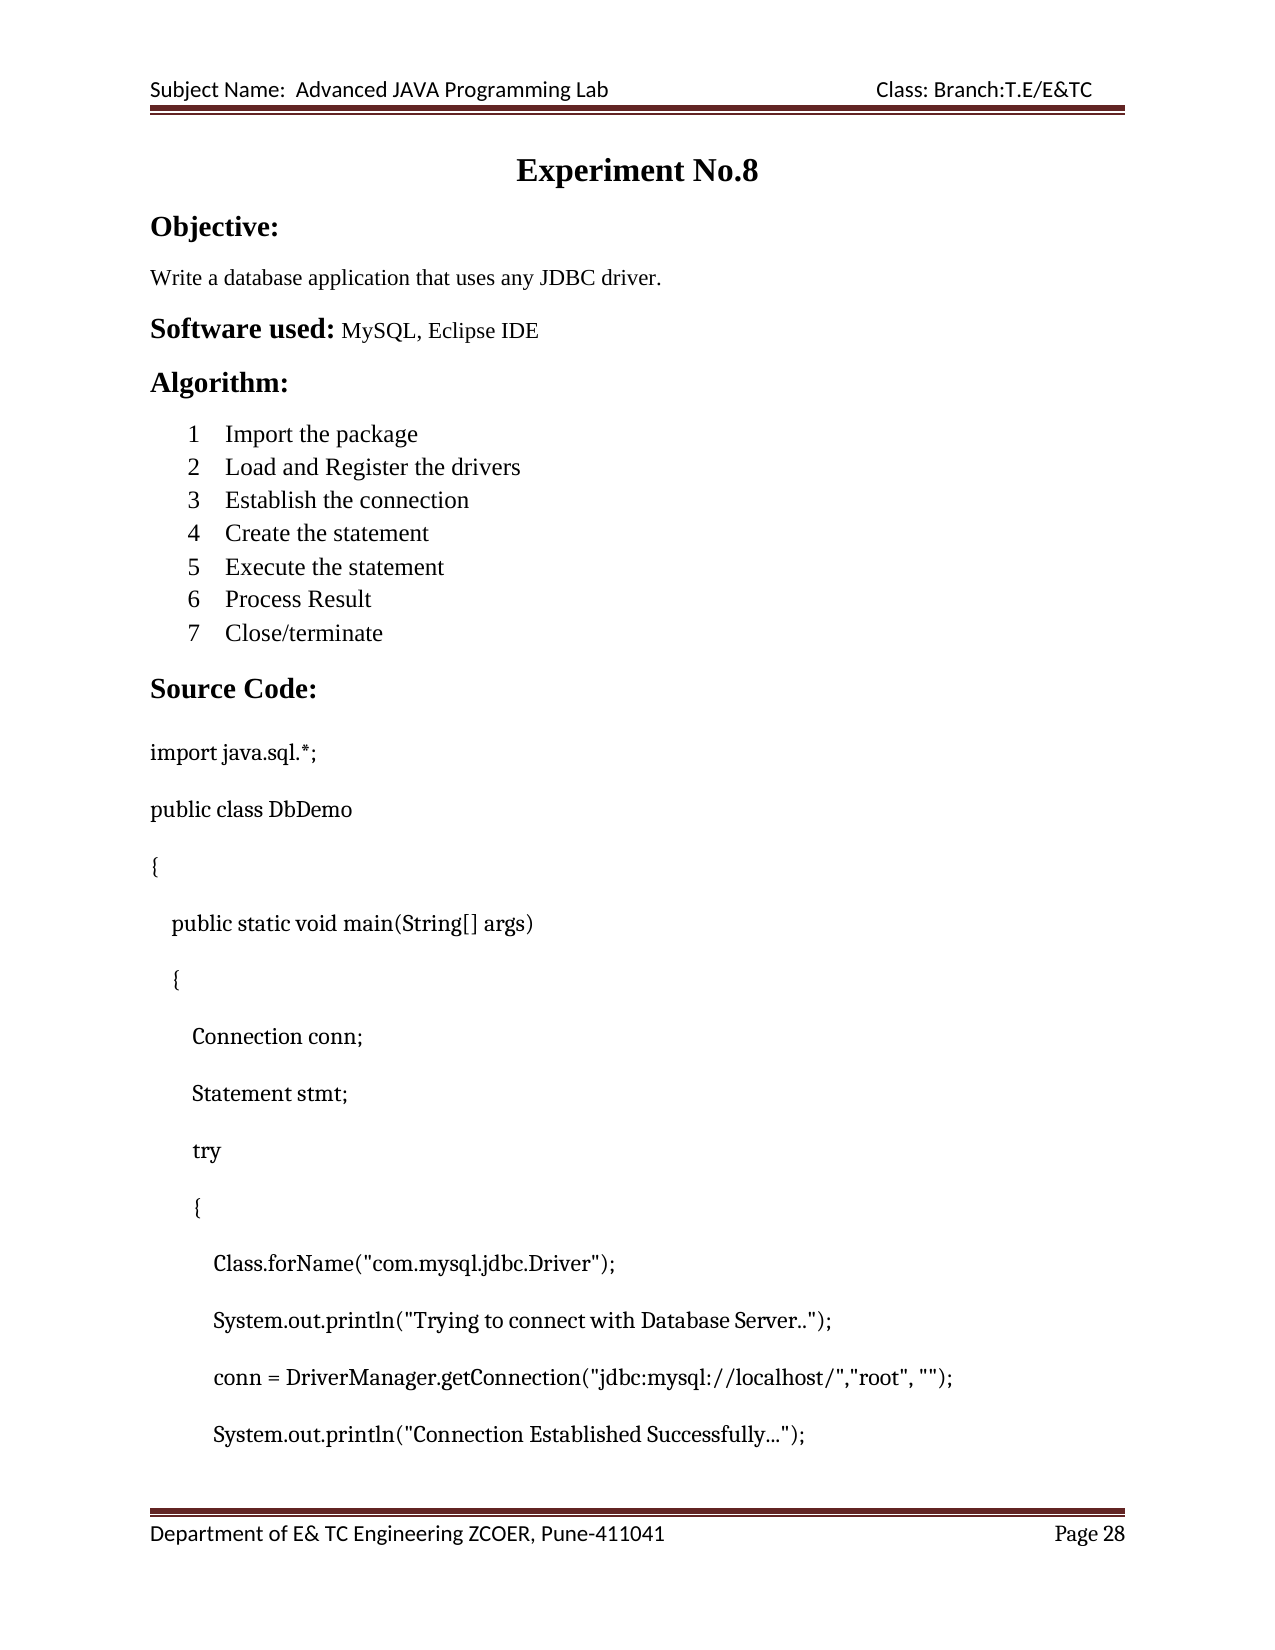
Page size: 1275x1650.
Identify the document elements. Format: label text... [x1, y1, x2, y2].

list Create the statement [187, 518, 1125, 547]
text Class.forName("com.mysql.jdbc.Driver"); [150, 1250, 1125, 1278]
text public static void main(String[] args) [150, 909, 1125, 937]
text import java.sql.*; [150, 739, 1125, 767]
text System.out.println("Trying to connect with Database Server.."); [150, 1307, 1125, 1334]
text Software used: MySQL, Eclipse IDE [150, 311, 1125, 344]
text public class DbDemo [150, 796, 1125, 823]
list Establish the connection [187, 486, 1125, 514]
text Statement stmt; [150, 1080, 1125, 1107]
text System.out.println("Connection Established Successfully..."); [150, 1420, 1125, 1448]
text Algorithm: [150, 365, 1125, 399]
text { [150, 966, 1125, 994]
text Source Code: [150, 671, 1125, 705]
list Load and Register the drivers [187, 452, 1125, 481]
text { [150, 1193, 1125, 1221]
text Experiment No.8 [150, 150, 1125, 188]
text Objective: [150, 209, 1125, 243]
list Execute the statement [187, 552, 1125, 580]
text { [150, 853, 1125, 880]
text Connection conn; [150, 1023, 1125, 1051]
text conn = DriverManager.getConnection("jdbc:mysql://localhost/","root", ""); [150, 1364, 1125, 1391]
list Import the package [187, 419, 1125, 448]
list Close/terminate [187, 618, 1125, 646]
text Write a database application that uses any JDBC driver. [150, 263, 1125, 290]
text try [150, 1137, 1125, 1164]
list Process Result [187, 584, 1125, 613]
